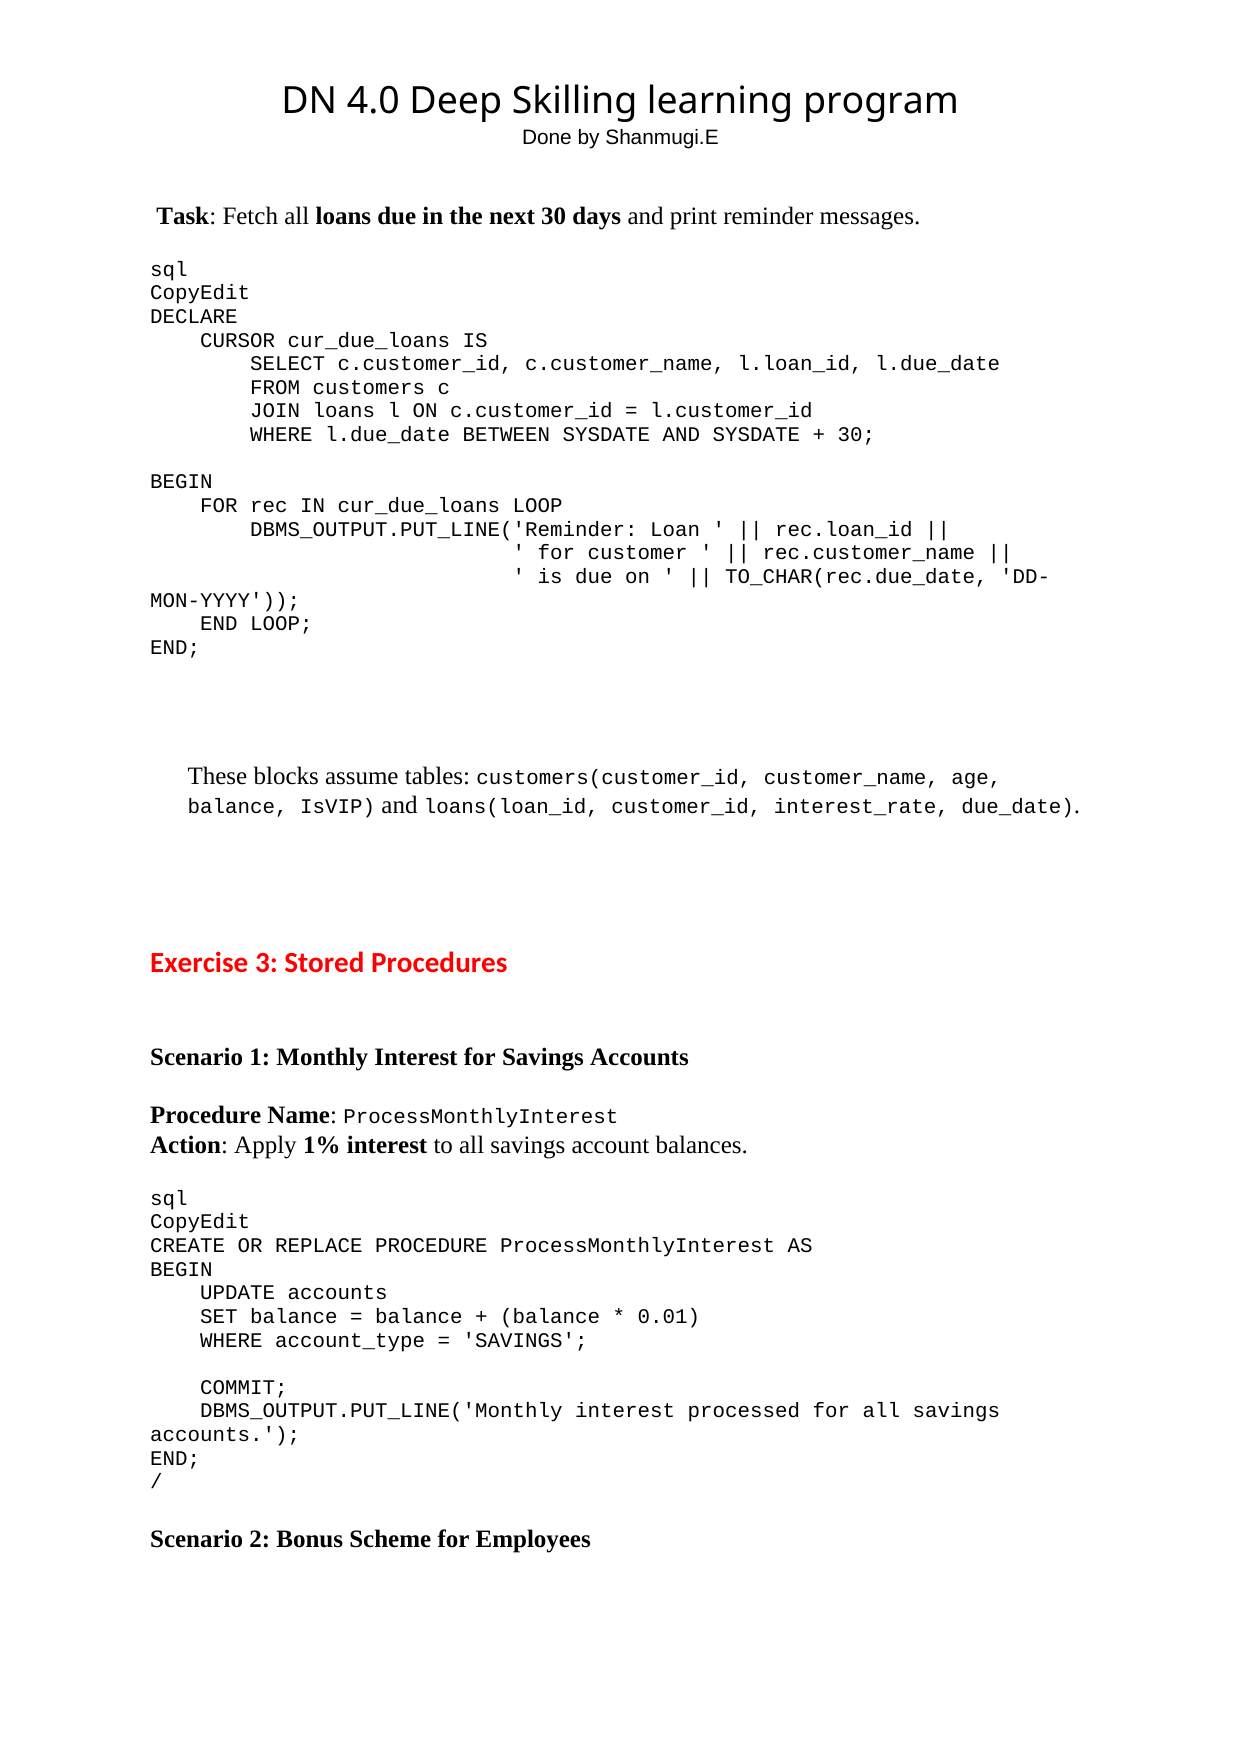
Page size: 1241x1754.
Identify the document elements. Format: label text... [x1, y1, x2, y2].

text sql [150, 259, 1090, 282]
text BEGIN [150, 1259, 1090, 1282]
text Task: Fetch all loans due in the next 30 days and print reminder messages. [150, 201, 1090, 229]
text FOR rec IN cur_due_loans LOOP [150, 495, 1090, 519]
text JOIN loans l ON c.customer_id = l.customer_id [150, 401, 1090, 424]
text CREATE OR REPLACE PROCEDURE ProcessMonthlyInterest AS [150, 1235, 1090, 1259]
text DECLARE [150, 306, 1090, 329]
text WHERE l.due_date BETWEEN SYSDATE AND SYSDATE + 30; [150, 424, 1090, 448]
text FROM customers c [150, 377, 1090, 401]
text BEGIN [150, 471, 1090, 495]
text Exercise 3: Stored Procedures [150, 944, 1090, 980]
text DBMS_OUTPUT.PUT_LINE('Reminder: Loan ' || rec.loan_id || [150, 519, 1090, 542]
text UPDATE accounts [150, 1282, 1090, 1306]
text END; [150, 637, 1090, 661]
text SET balance = balance + (balance * 0.01) [150, 1306, 1090, 1329]
text CopyEdit [150, 1211, 1090, 1235]
text sql [150, 1188, 1090, 1211]
text CURSOR cur_due_loans IS [150, 329, 1090, 353]
text ' is due on ' || TO_CHAR(rec.due_date, 'DD-MON-YYYY')); [150, 566, 1090, 613]
text ' for customer ' || rec.customer_name || [150, 542, 1090, 566]
text Scenario 2: Bonus Scheme for Employees [150, 1524, 1090, 1553]
text / [150, 1471, 1090, 1495]
text Scenario 1: Monthly Interest for Savings Accounts [150, 1042, 1090, 1071]
text These blocks assume tables: customers(customer_id, customer_name, age, balance, IsVIP) and loans(loan_id, customer_id, interest_rate, due_date). [187, 761, 1090, 820]
text END; [150, 1448, 1090, 1471]
text SELECT c.customer_id, c.customer_name, l.loan_id, l.due_date [150, 353, 1090, 377]
text DBMS_OUTPUT.PUT_LINE('Monthly interest processed for all savings accounts.'); [150, 1401, 1090, 1448]
text CopyEdit [150, 282, 1090, 306]
text Procedure Name: ProcessMonthlyInterest Action: Apply 1% interest to all savings account balances. [150, 1100, 1090, 1158]
text END LOOP; [150, 613, 1090, 637]
text COMMIT; [150, 1377, 1090, 1401]
text WHERE account_type = 'SAVINGS'; [150, 1329, 1090, 1353]
